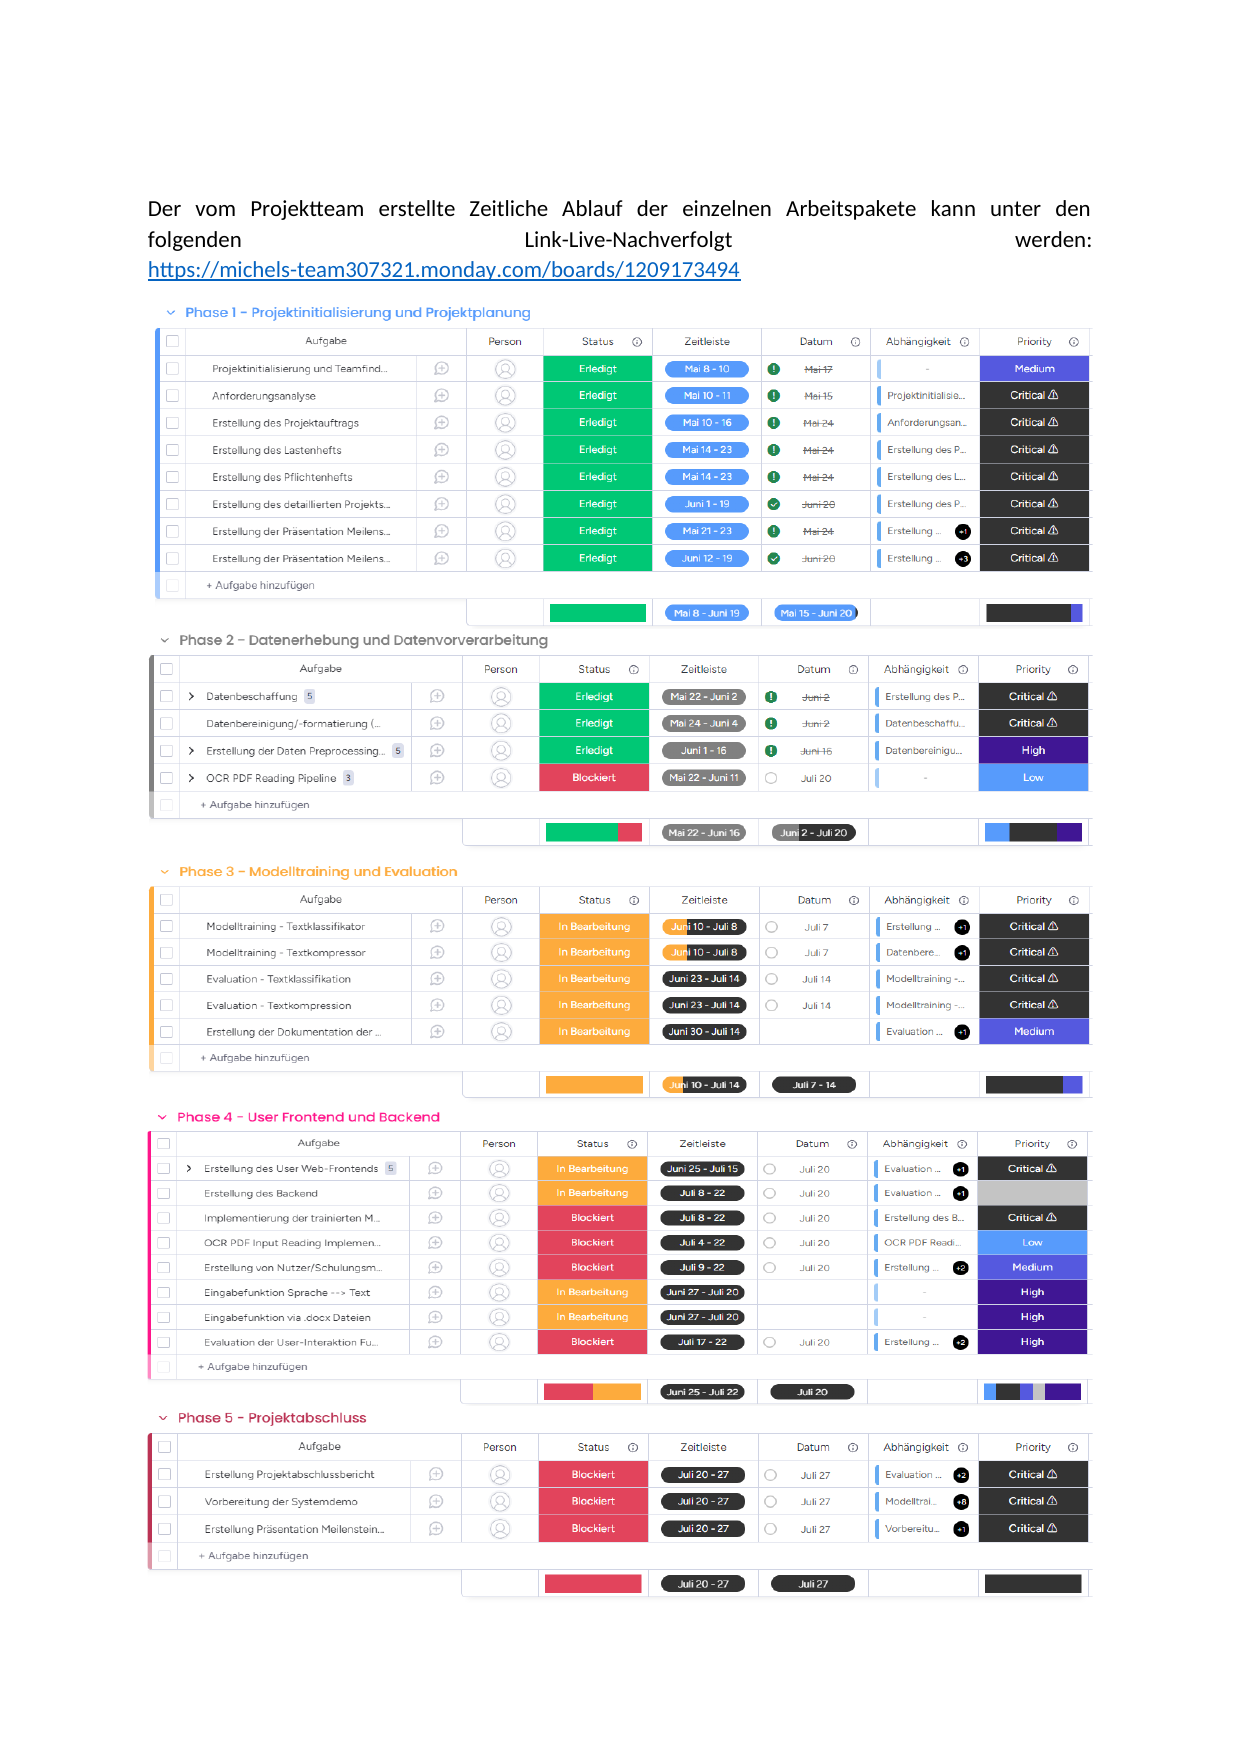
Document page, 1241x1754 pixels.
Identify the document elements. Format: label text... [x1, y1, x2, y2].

picture [147, 1108, 1093, 1406]
picture [147, 1407, 1093, 1603]
picture [147, 859, 1093, 1107]
text Der vom Projektteam erstellte Zeitliche Ablauf der einzelnen Arbeitspakete kann unter den folgenden Link-Live-Nachverfolgt werden: https://michels-team307321.monday.com/boards/1209173494 [148, 194, 1093, 283]
picture [147, 630, 1093, 857]
picture [147, 301, 1093, 629]
